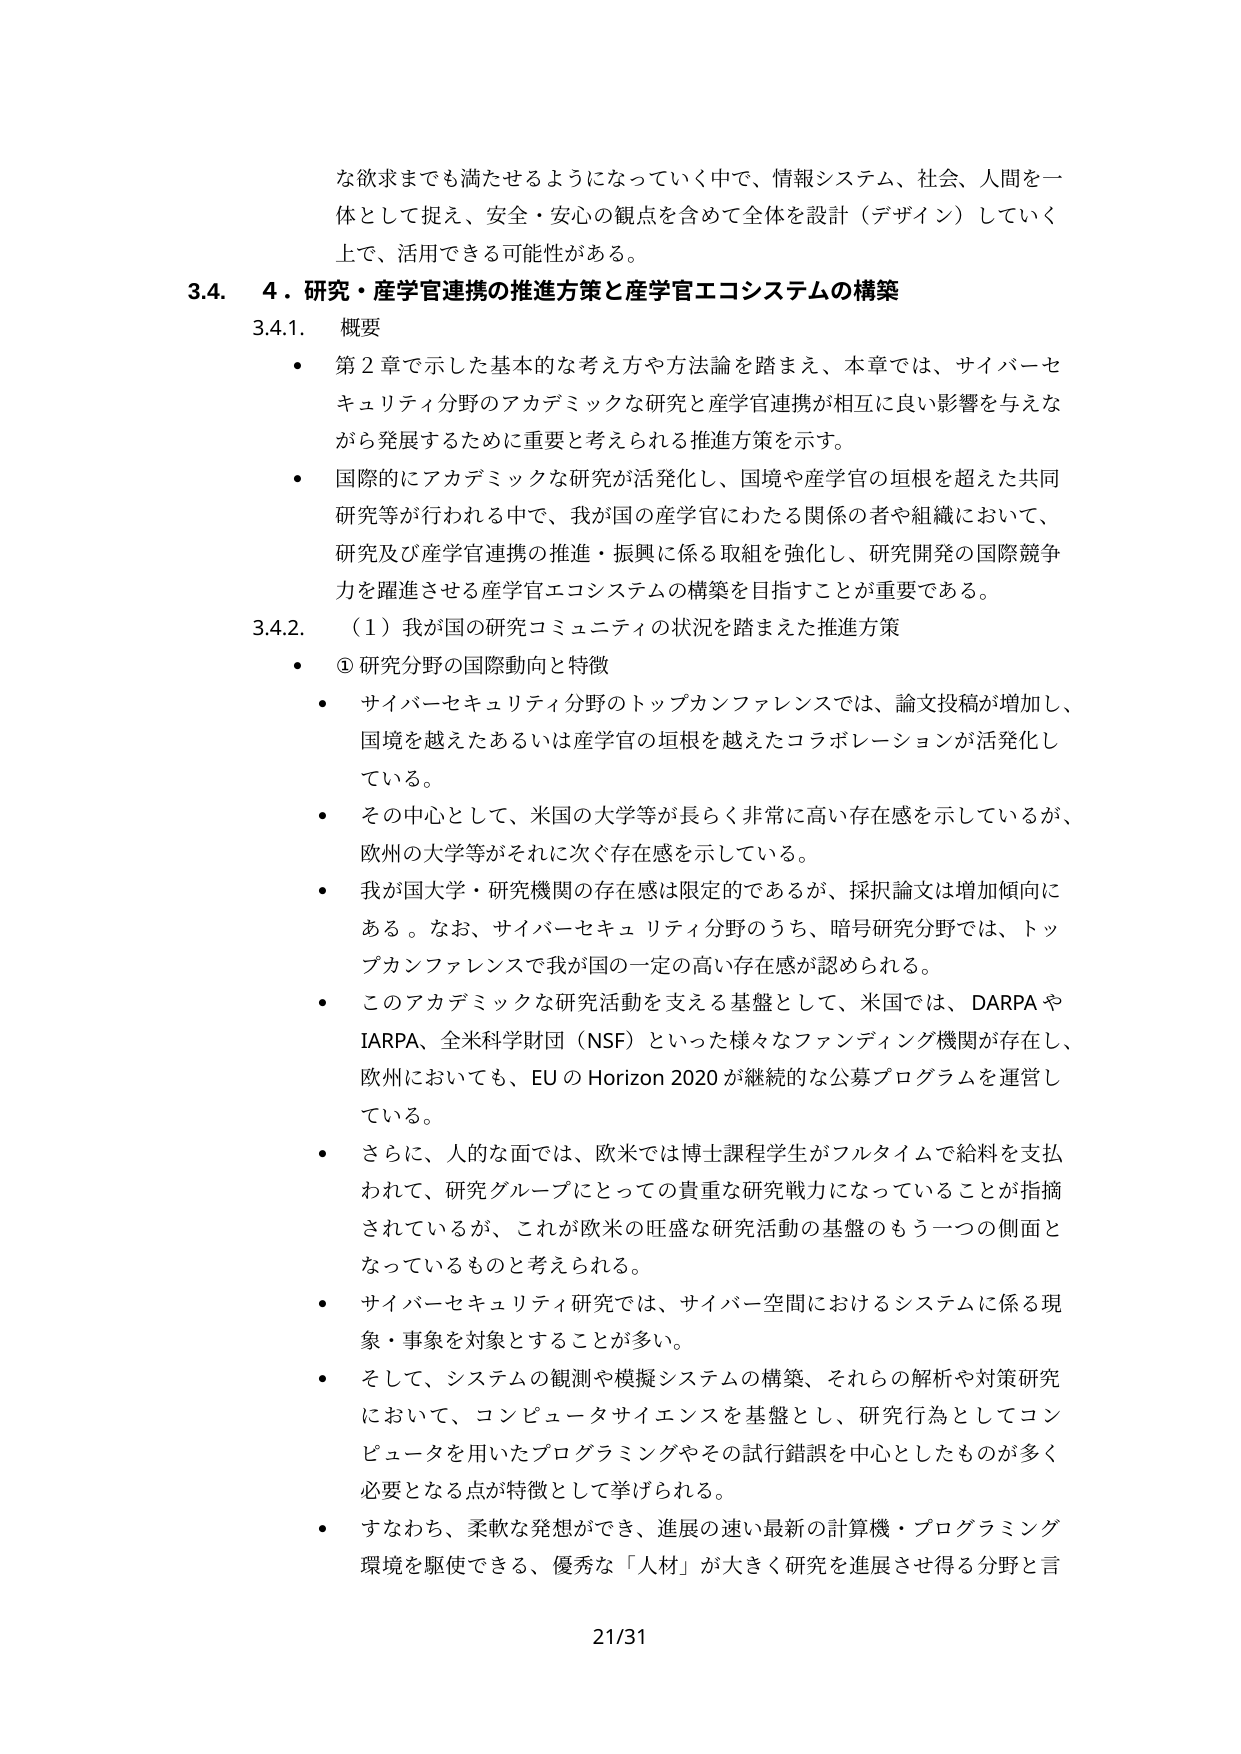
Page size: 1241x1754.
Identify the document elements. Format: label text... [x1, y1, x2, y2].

list さらに、人的な面では、欧米では博士課程学生がフルタイムで給料を支払われて、研究グループにとっての貴重な研究戦力になっていることが指摘されているが、これが欧米の旺盛な研究活動の基盤のもう一つの側面となっているものと考えられる。 [319, 1133, 1063, 1283]
list ① 研究分野の国際動向と特徴 [294, 646, 1063, 683]
list 概要 [252, 308, 1063, 346]
list そして、システムの観測や模擬システムの構築、それらの解析や対策研究において、コンピュータサイエンスを基盤とし、研究行為としてコンピュータを用いたプログラミングやその試行錯誤を中心としたものが多く必要となる点が特徴として挙げられる。 [319, 1358, 1063, 1508]
list その中心として、米国の大学等が長らく非常に高い存在感を示しているが、欧州の大学等がそれに次ぐ存在感を示している。 [319, 796, 1063, 871]
list このアカデミックな研究活動を支える基盤として、米国では、DARPAや IARPA、全米科学財団（NSF）といった様々なファンディング機関が存在し、欧州においても、EUのHorizon 2020が継続的な公募プログラムを運営している。 [319, 983, 1063, 1133]
list （１）我が国の研究コミュニティの状況を踏まえた推進方策 [252, 608, 1063, 646]
list 第２章で示した基本的な考え方や方法論を踏まえ、本章では、サイバーセキュリティ分野のアカデミックな研究と産学官連携が相互に良い影響を与えながら発展するために重要と考えられる推進方策を示す。 [294, 346, 1063, 458]
subtitle ４．研究・産学官連携の推進方策と産学官エコシステムの構築 [188, 271, 1053, 308]
list 国際的にアカデミックな研究が活発化し、国境や産学官の垣根を超えた共同研究等が行われる中で、我が国の産学官にわたる関係の者や組織において、研究及び産学官連携の推進・振興に係る取組を強化し、研究開発の国際競争力を躍進させる産学官エコシステムの構築を目指すことが重要である。 [294, 458, 1063, 608]
list 我が国大学・研究機関の存在感は限定的であるが、採択論文は増加傾向にある 。なお、サイバーセキュ リティ分野のうち、暗号研究分野では、トップカンファレンスで我が国の一定の高い存在感が認められる。 [319, 871, 1063, 983]
list サイバーセキュリティ分野のトップカンファレンスでは、論文投稿が増加し、国境を越えたあるいは産学官の垣根を越えたコラボレーションが活発化している。 [319, 683, 1063, 796]
list サイバーセキュリティ研究では、サイバー空間におけるシステムに係る現象・事象を対象とすることが多い。 [319, 1283, 1063, 1358]
list すなわち、柔軟な発想ができ、進展の速い最新の計算機・プログラミング環境を駆使できる、優秀な「人材」が大きく研究を進展させ得る分野と言える。 [319, 1508, 1063, 1583]
